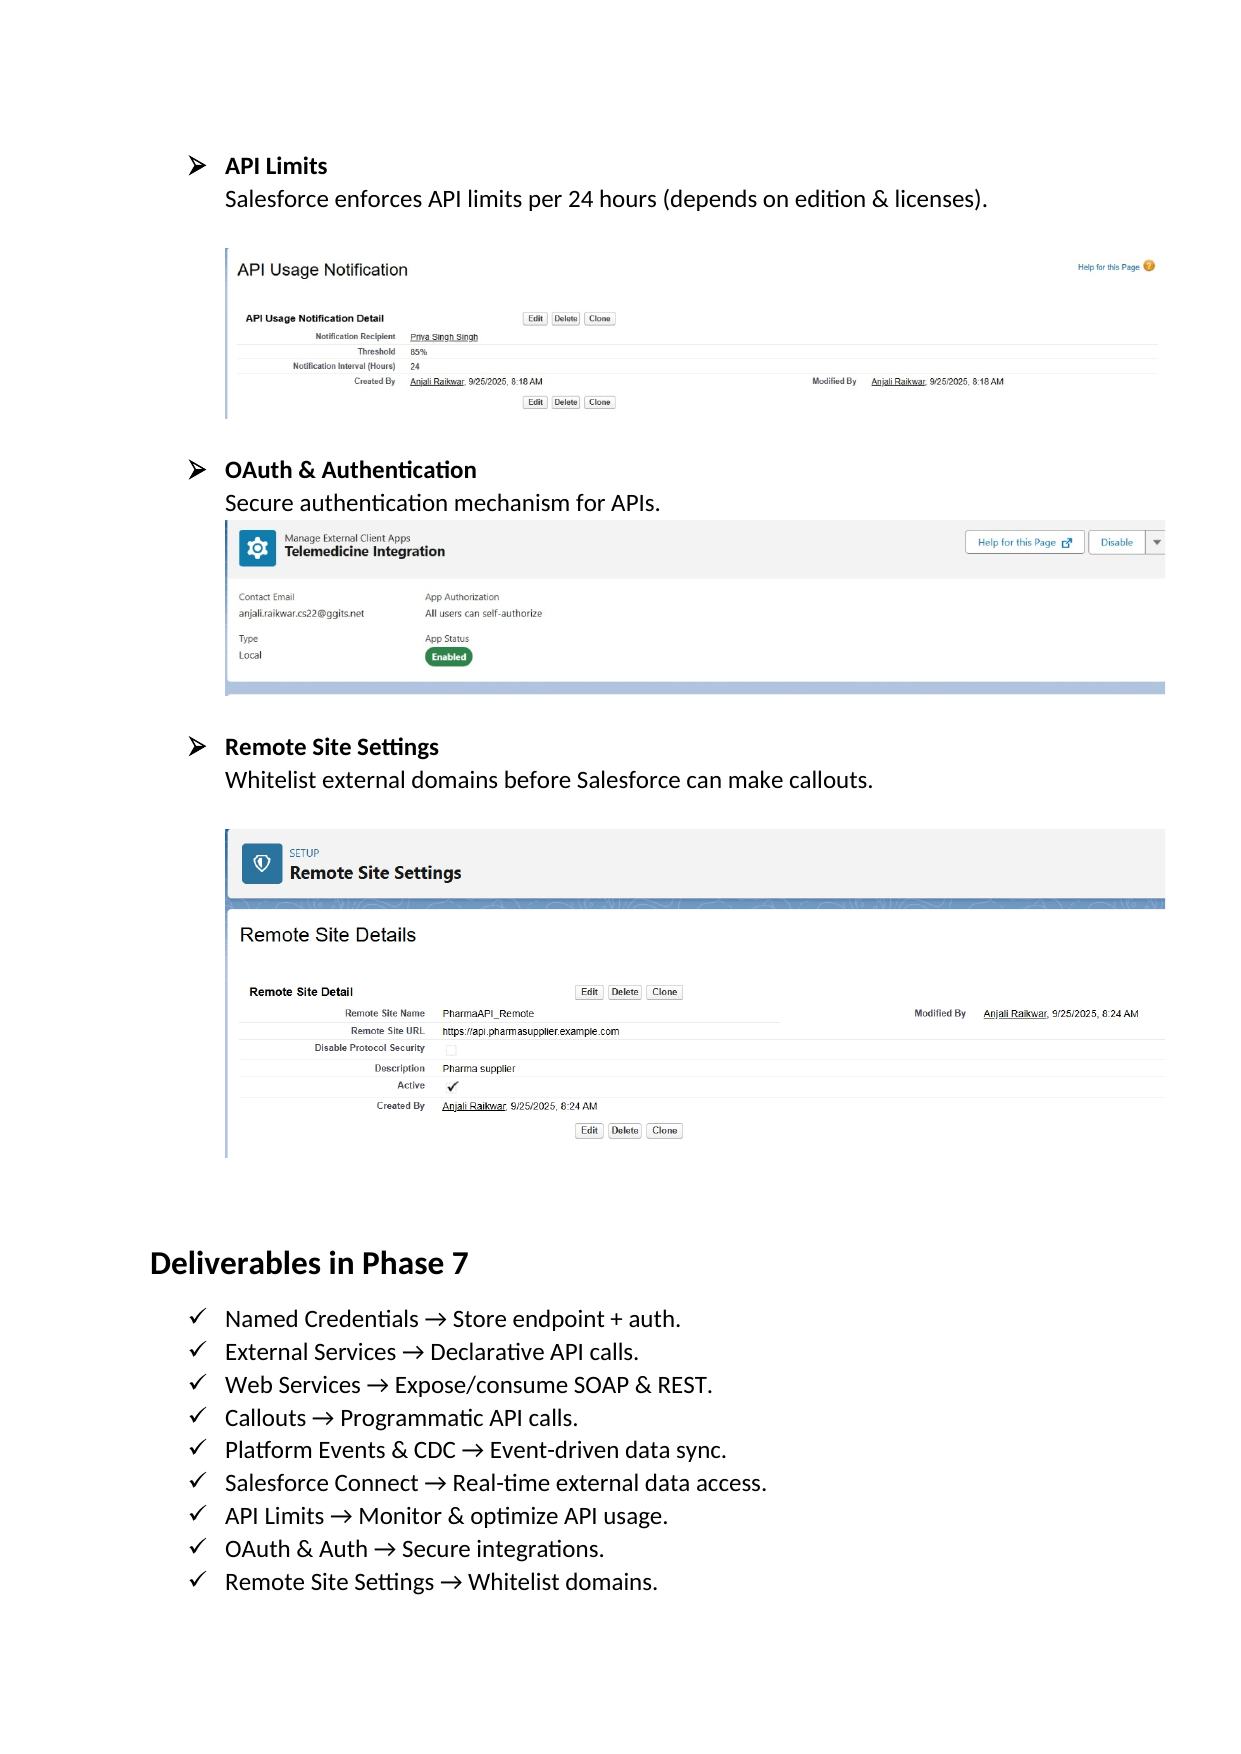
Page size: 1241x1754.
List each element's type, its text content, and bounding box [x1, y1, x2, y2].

list Platform Events & CDC → Event-driven data sync. [187, 1434, 1090, 1465]
list Remote Site Settings → Whitelist domains. [187, 1566, 1090, 1597]
list OAuth & Auth → Secure integrations. [187, 1533, 1090, 1564]
list OAuth & Authentication [187, 454, 1090, 485]
picture [225, 520, 1166, 696]
list API Limits [187, 150, 1090, 181]
list Whitelist external domains before Salesforce can make callouts. [225, 764, 1090, 794]
picture [225, 248, 1166, 419]
list Salesforce enforces API limits per 24 hours (depends on edition & licenses). [225, 183, 1090, 213]
list Secure authentication mechanism for APIs. [225, 487, 1090, 518]
list Remote Site Settings [187, 731, 1090, 761]
list External Services → Declarative API calls. [187, 1336, 1090, 1366]
text Deliverables in Phase 7 [150, 1242, 1090, 1283]
list Web Services → Expose/consume SOAP & REST. [187, 1369, 1090, 1399]
list Salesforce Connect → Real-time external data access. [187, 1467, 1090, 1498]
list API Limits → Monitor & optimize API usage. [187, 1500, 1090, 1531]
picture [225, 829, 1166, 1158]
list Callouts → Programmatic API calls. [187, 1402, 1090, 1432]
list Named Credentials → Store endpoint + auth. [187, 1303, 1090, 1333]
